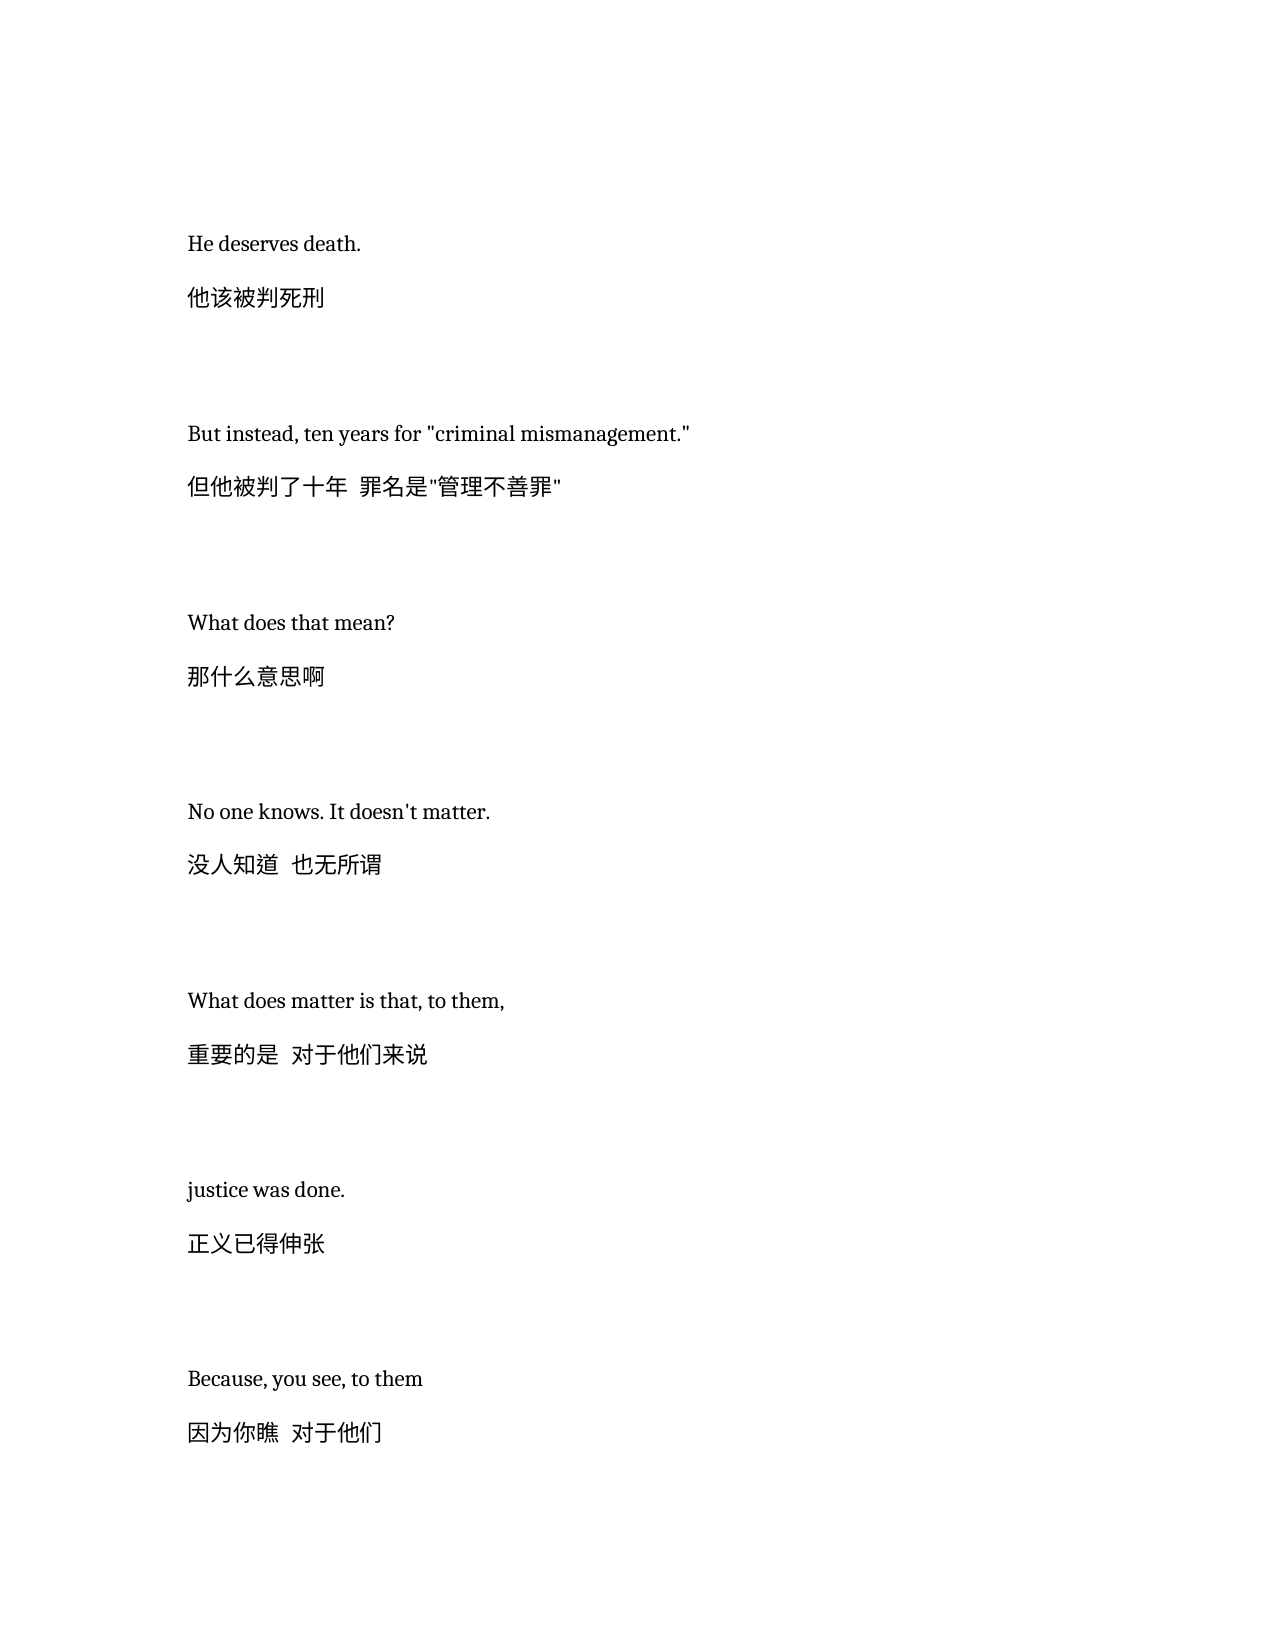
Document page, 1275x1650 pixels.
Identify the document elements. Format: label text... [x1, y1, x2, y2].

text No one knows. It doesn't matter. [187, 798, 1087, 825]
text What does matter is that, to them, [187, 987, 1087, 1014]
text 但他被判了十年 罪名是"管理不善罪" [187, 471, 1087, 503]
text 正义已得伸张 [187, 1228, 1087, 1259]
text 因为你瞧 对于他们 [187, 1417, 1087, 1448]
text 没人知道 也无所谓 [187, 849, 1087, 881]
text 他该被判死刑 [187, 282, 1087, 313]
text What does that mean? [187, 609, 1087, 636]
text But instead, ten years for "criminal mismanagement." [187, 420, 1087, 447]
text Because, you see, to them [187, 1366, 1087, 1392]
text justice was done. [187, 1177, 1087, 1203]
text 重要的是 对于他们来说 [187, 1038, 1087, 1070]
text 那什么意思啊 [187, 660, 1087, 692]
text He deserves death. [187, 231, 1087, 258]
